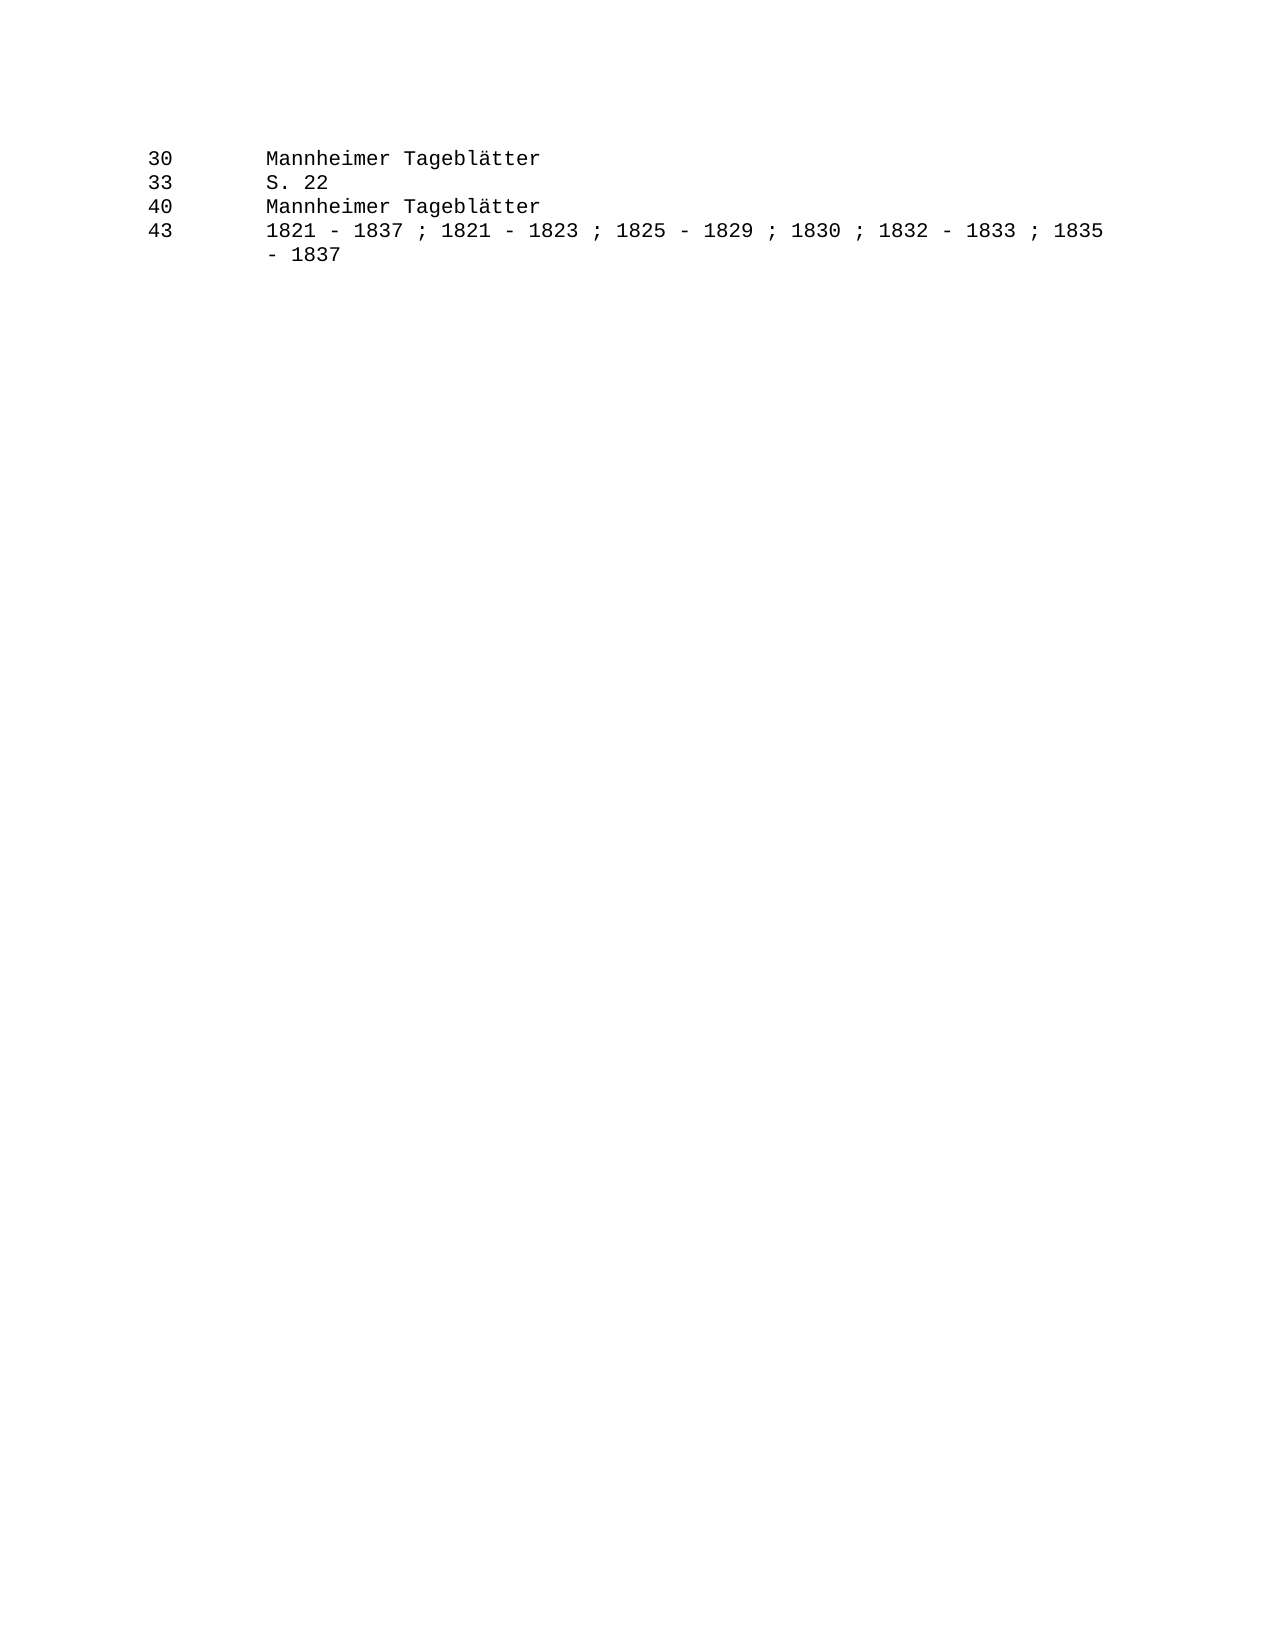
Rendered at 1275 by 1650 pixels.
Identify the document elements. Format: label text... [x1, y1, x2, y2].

text 40 t[Mannheimer Tageblätter]t [148, 196, 1127, 219]
text 30 Mannheimer Tageblätter [148, 148, 1127, 172]
text 33 S. 22 [148, 172, 1127, 196]
text 43 1821 - 1837 ; 1821 - 1823 ; 1825 - 1829 ; 1830 ; 1832 - 1833 ; 1835 - 1837 [148, 219, 1127, 267]
